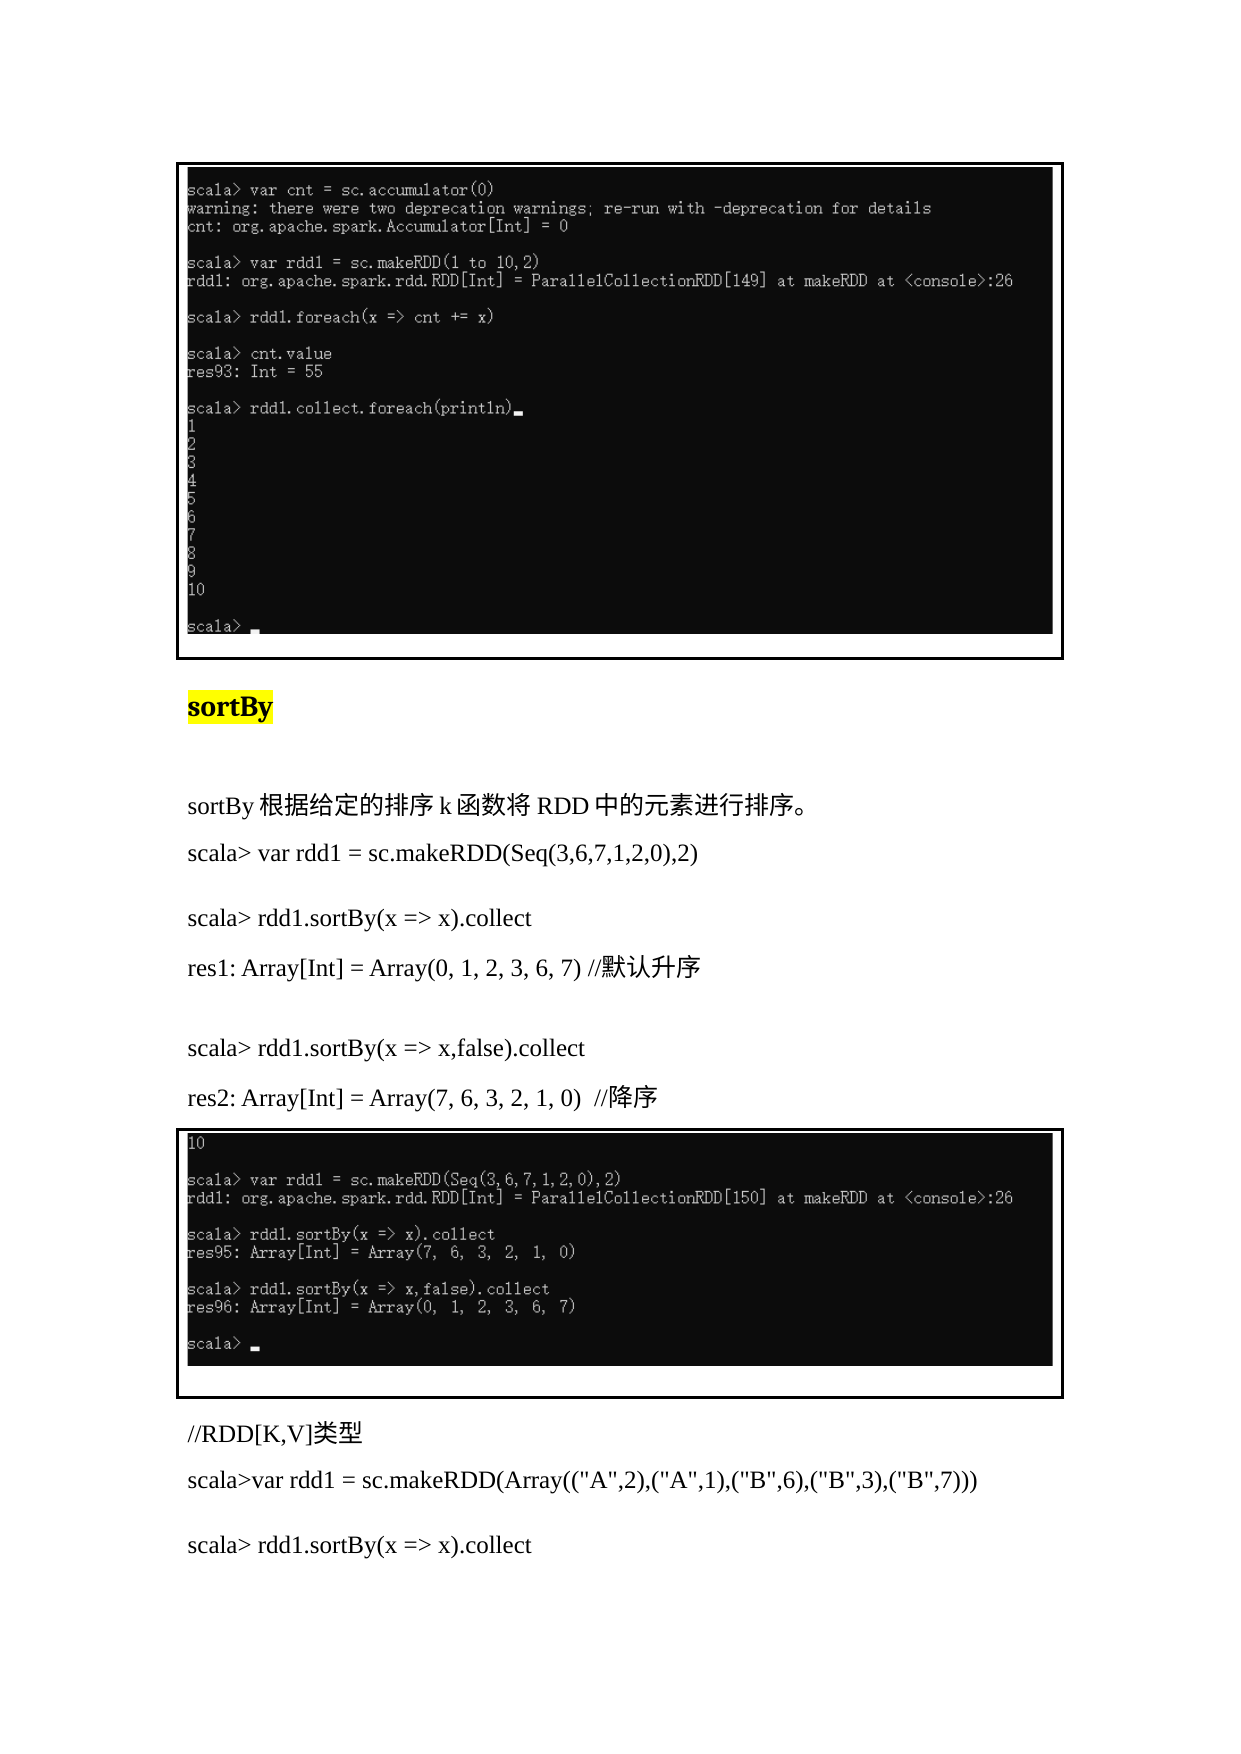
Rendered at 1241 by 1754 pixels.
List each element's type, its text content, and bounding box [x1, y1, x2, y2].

picture [187, 167, 1053, 634]
text scala> rdd1.sortBy(x => x).collect [187, 1529, 1053, 1561]
picture [187, 1133, 1053, 1366]
text res1: Array[Int] = Array(0, 1, 2, 3, 6, 7) //默认升序 [187, 933, 1053, 998]
text //RDD[K,V]类型 [187, 1399, 1053, 1464]
text scala>var rdd1 = sc.makeRDD(Array(("A",2),("A",1),("B",6),("B",3),("B",7))) [187, 1464, 1053, 1496]
text res2: Array[Int] = Array(7, 6, 3, 2, 1, 0) //降序 [187, 1063, 1053, 1128]
text sortBy根据给定的排序k函数将RDD中的元素进行排序。 [187, 771, 1053, 836]
text scala> rdd1.sortBy(x => x).collect [187, 901, 1053, 933]
subtitle sortBy [187, 674, 1053, 739]
text scala> rdd1.sortBy(x => x,false).collect [187, 1031, 1053, 1063]
text scala> var rdd1 = sc.makeRDD(Seq(3,6,7,1,2,0),2) [187, 836, 1053, 868]
